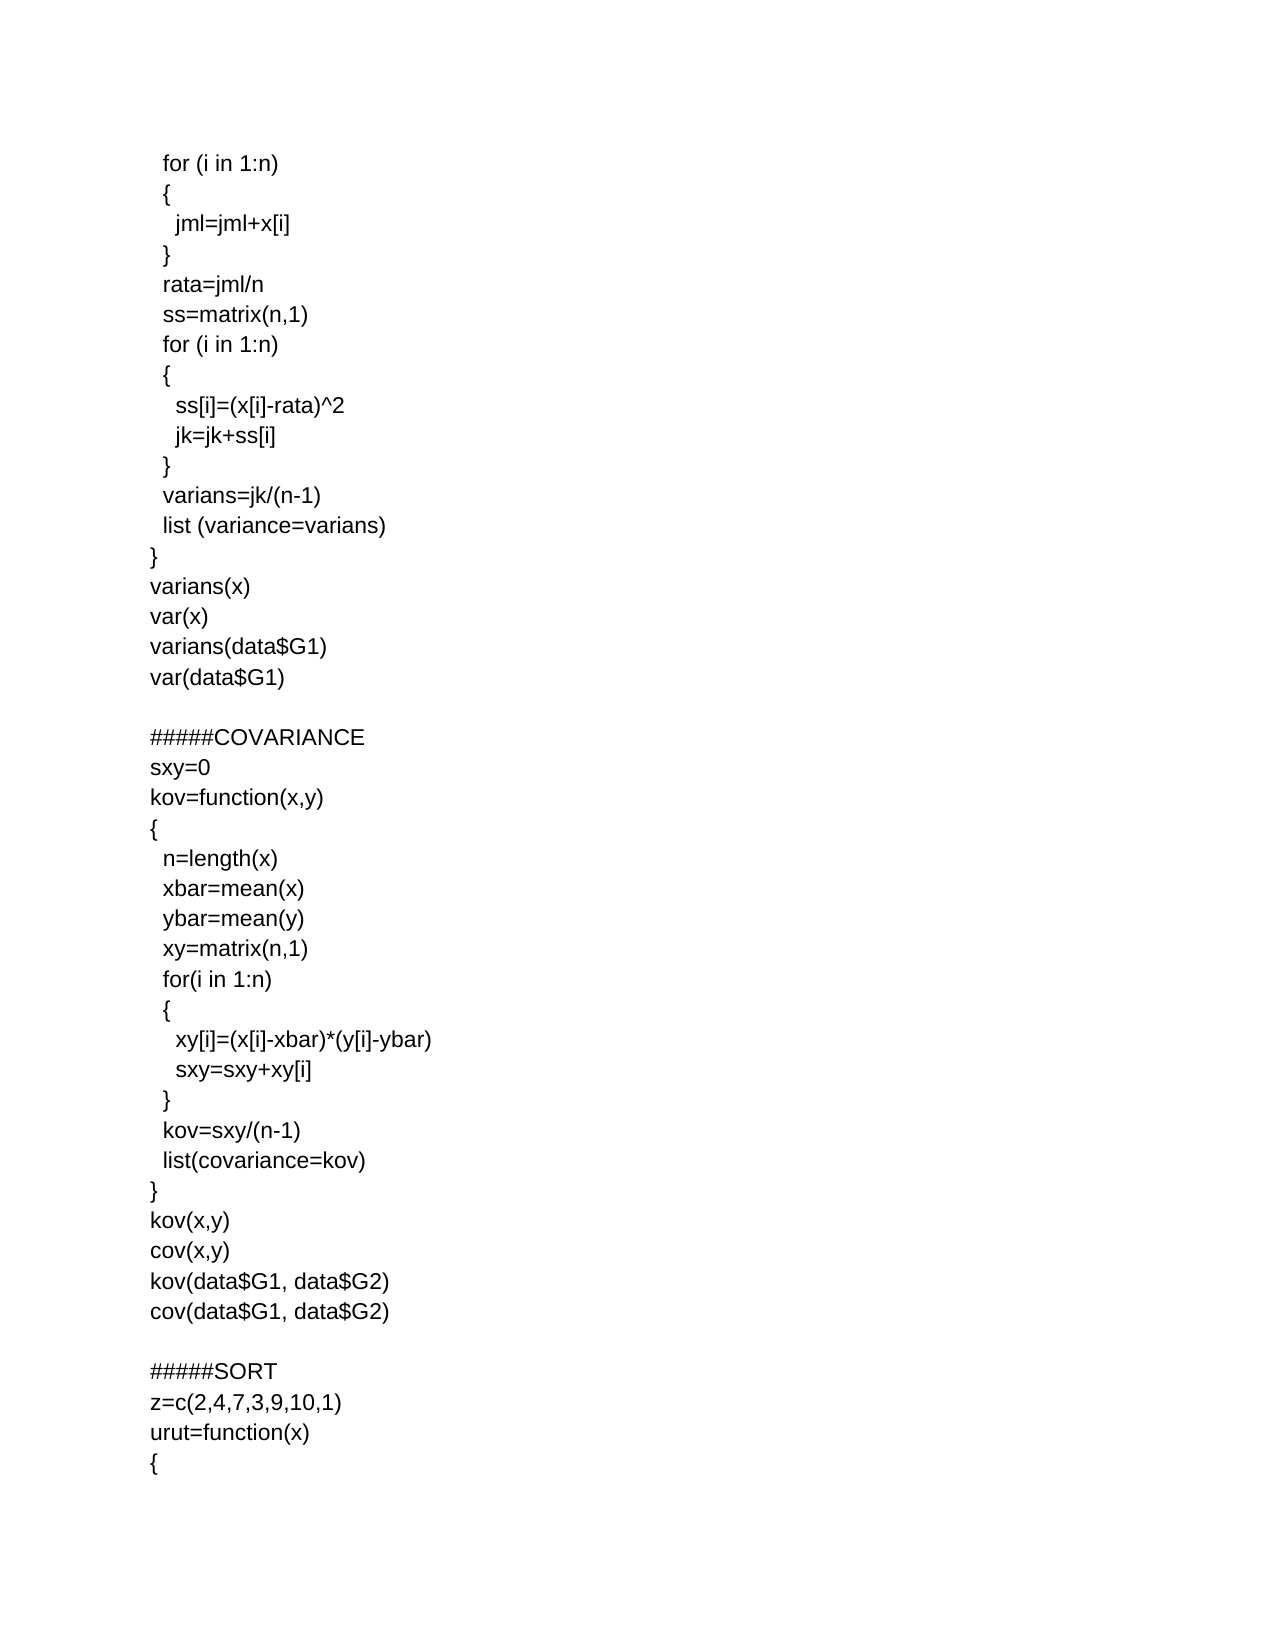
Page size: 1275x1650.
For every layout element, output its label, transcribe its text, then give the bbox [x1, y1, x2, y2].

text { [150, 361, 1125, 388]
text xy=matrix(n,1) [150, 935, 1125, 962]
text var(data$G1) [150, 663, 1125, 690]
text for (i in 1:n) [150, 331, 1125, 358]
text } [150, 543, 1125, 569]
text } [150, 241, 1125, 267]
text ss=matrix(n,1) [150, 301, 1125, 327]
text list(covariance=kov) [150, 1147, 1125, 1173]
text { [150, 996, 1125, 1022]
text varians(x) [150, 573, 1125, 599]
text { [150, 1449, 1125, 1475]
text for(i in 1:n) [150, 966, 1125, 992]
text cov(x,y) [150, 1237, 1125, 1264]
text ybar=mean(y) [150, 905, 1125, 932]
text kov(data$G1, data$G2) [150, 1268, 1125, 1294]
text #####SORT [150, 1358, 1125, 1385]
text varians=jk/(n-1) [150, 482, 1125, 509]
text for (i in 1:n) [150, 150, 1125, 176]
text z=c(2,4,7,3,9,10,1) [150, 1388, 1125, 1415]
text } [150, 1177, 1125, 1203]
text kov=sxy/(n-1) [150, 1117, 1125, 1143]
text xbar=mean(x) [150, 875, 1125, 901]
text ss[i]=(x[i]-rata)^2 [150, 392, 1125, 418]
text sxy=0 [150, 754, 1125, 781]
text xy[i]=(x[i]-xbar)*(y[i]-ybar) [150, 1026, 1125, 1052]
text jk=jk+ss[i] [150, 422, 1125, 448]
text { [150, 814, 1125, 841]
text var(x) [150, 603, 1125, 629]
text varians(data$G1) [150, 633, 1125, 660]
text sxy=sxy+xy[i] [150, 1056, 1125, 1083]
text } [150, 452, 1125, 478]
text kov(x,y) [150, 1207, 1125, 1234]
text } [150, 1086, 1125, 1113]
text rata=jml/n [150, 271, 1125, 297]
text urut=function(x) [150, 1419, 1125, 1445]
text #####COVARIANCE [150, 724, 1125, 750]
text n=length(x) [150, 845, 1125, 871]
text { [150, 180, 1125, 207]
text kov=function(x,y) [150, 784, 1125, 811]
text list (variance=varians) [150, 512, 1125, 539]
text cov(data$G1, data$G2) [150, 1298, 1125, 1324]
text jml=jml+x[i] [150, 210, 1125, 237]
